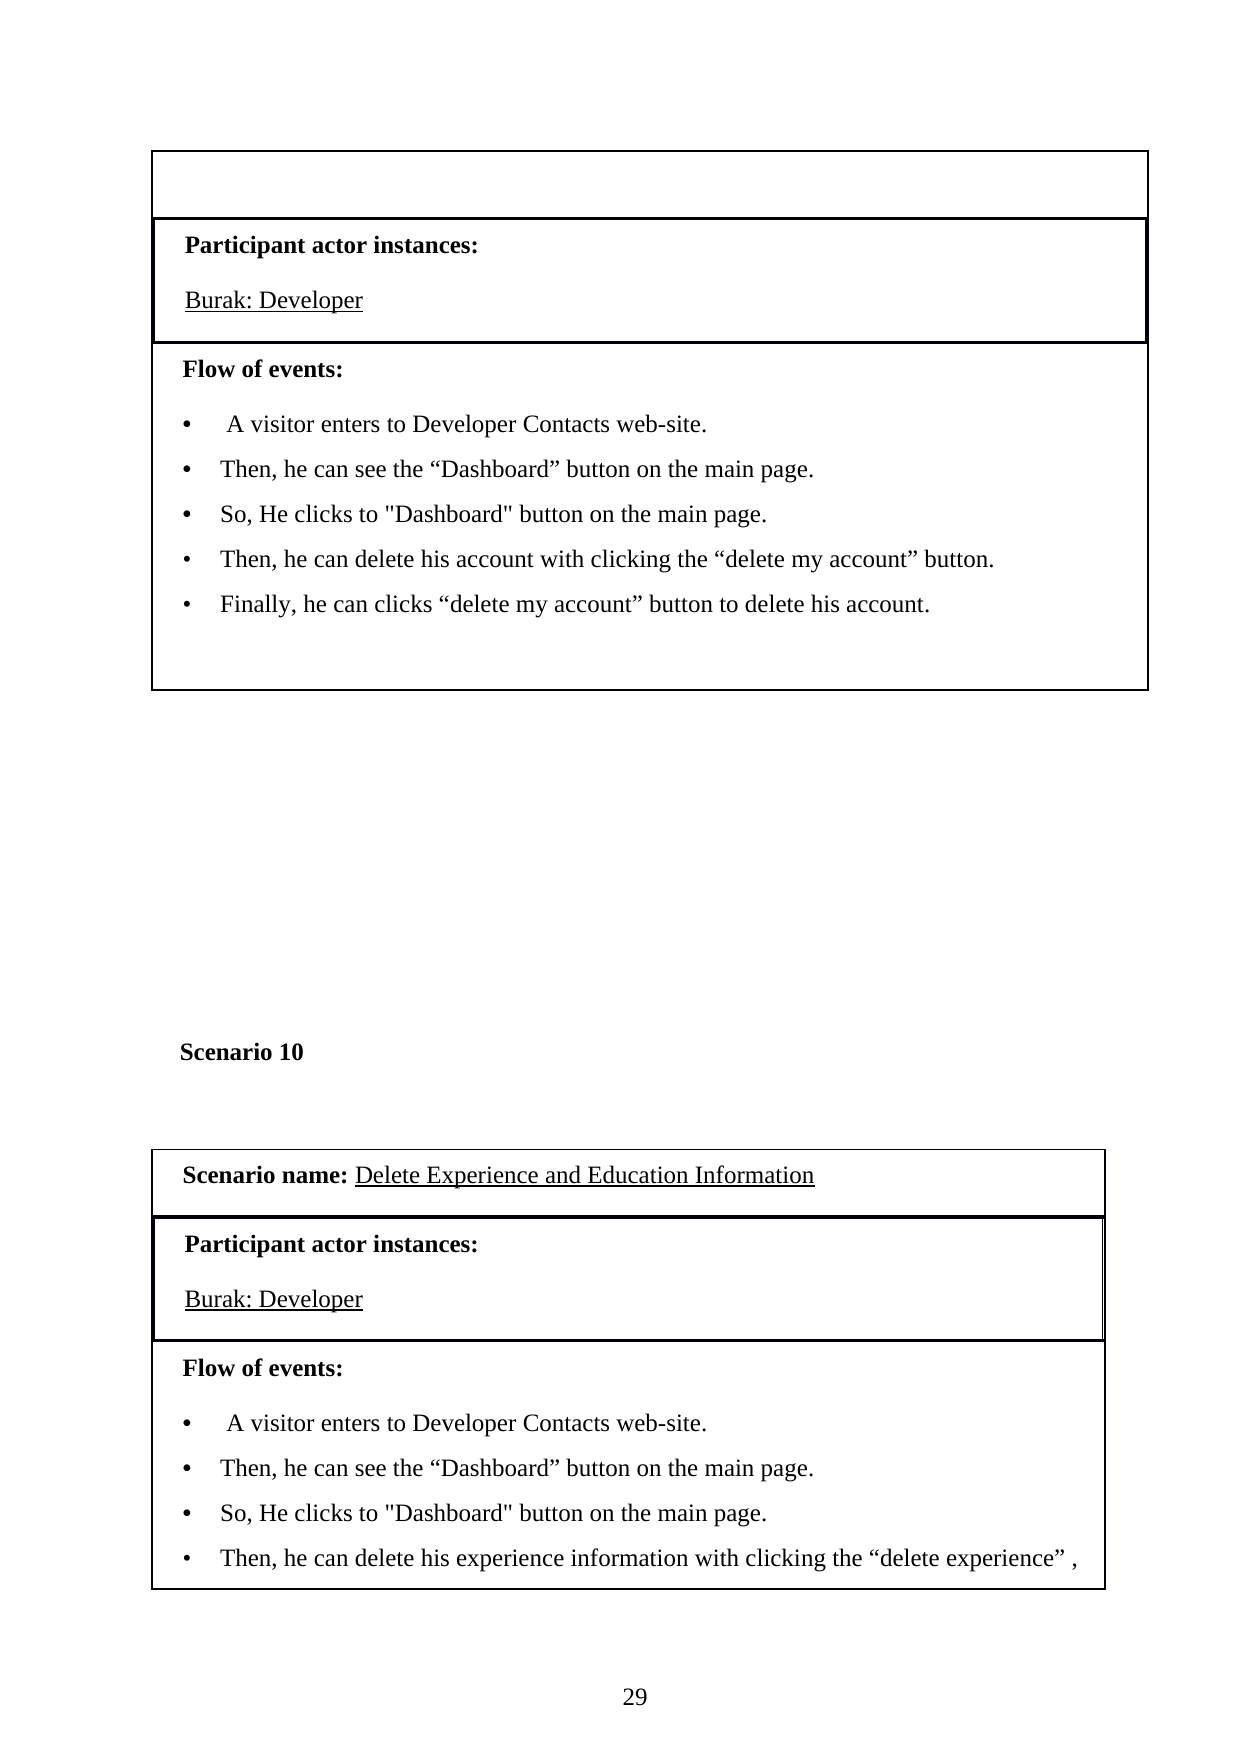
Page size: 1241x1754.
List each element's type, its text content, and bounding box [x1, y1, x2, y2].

text Scenario 10 [150, 1037, 1090, 1066]
table_header Scenario name: Delete Experience and Education Information [153, 1150, 1104, 1215]
table_cell Flow of events: A visitor enters to Developer Contacts web-site. Then, he can see the “Dashboard” button on the main page. So, He clicks to "Dashboard" button on the main page. Then, he can delete his account with clicking the “delete my account” button. Finally, he can clicks “delete my account” button to delete his account. [153, 344, 1147, 689]
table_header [153, 152, 1147, 217]
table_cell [153, 1342, 1104, 1588]
